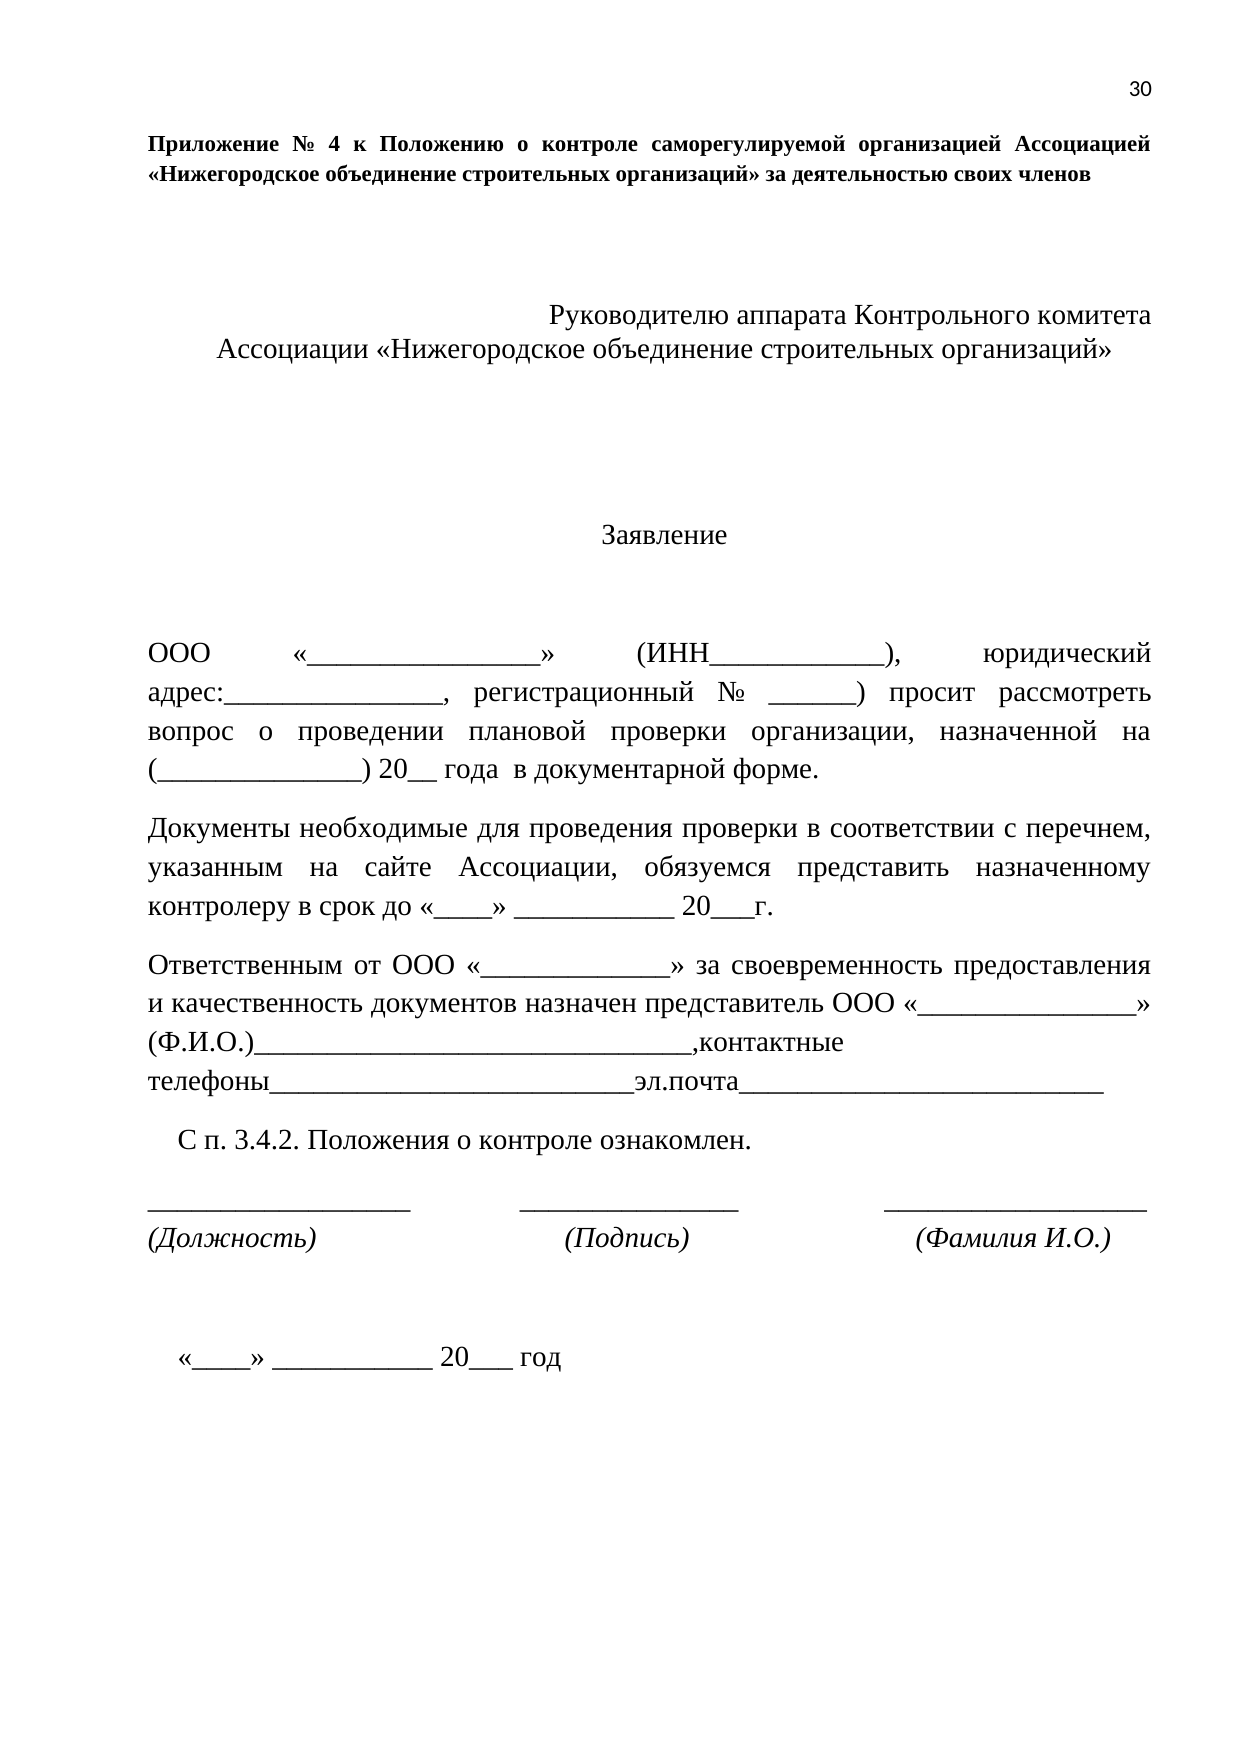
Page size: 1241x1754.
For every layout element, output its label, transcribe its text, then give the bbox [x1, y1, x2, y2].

text «____» ___________ 20___ год [148, 1339, 1152, 1372]
text С п. 3.4.2. Положения о контроле ознакомлен. [148, 1122, 1152, 1156]
text Ассоциации «Нижегородское объединение строительных организаций» [148, 331, 1152, 364]
text Приложение № 4 к Положению о контроле саморегулируемой организацией Ассоциацией «Нижегородское объединение строительных организаций» за деятельностью своих членов [148, 130, 1152, 186]
text Ответственным от ООО «_____________» за своевременность предоставления и качественность документов назначен представитель ООО «_______________» (Ф.И.О.)______________________________,контактные телефоны_________________________эл.почта_________________________ [148, 947, 1152, 1096]
text Заявление [148, 517, 1152, 550]
text __________________ _______________ __________________ (Должность) (Подпись) (Фамилия И.О.) [148, 1181, 1152, 1253]
text Документы необходимые для проведения проверки в соответствии с перечнем, указанным на сайте Ассоциации, обязуемся представить назначенному контролеру в срок до «____» ___________ 20___г. [148, 811, 1152, 921]
text Руководителю аппарата Контрольного комитета [148, 297, 1152, 331]
text ООО «________________» (ИНН____________), юридический адрес:_______________, регистрационный № ______) просит рассмотреть вопрос о проведении плановой проверки организации, назначенной на (______________) 20__ года в документарной форме. [148, 636, 1152, 785]
